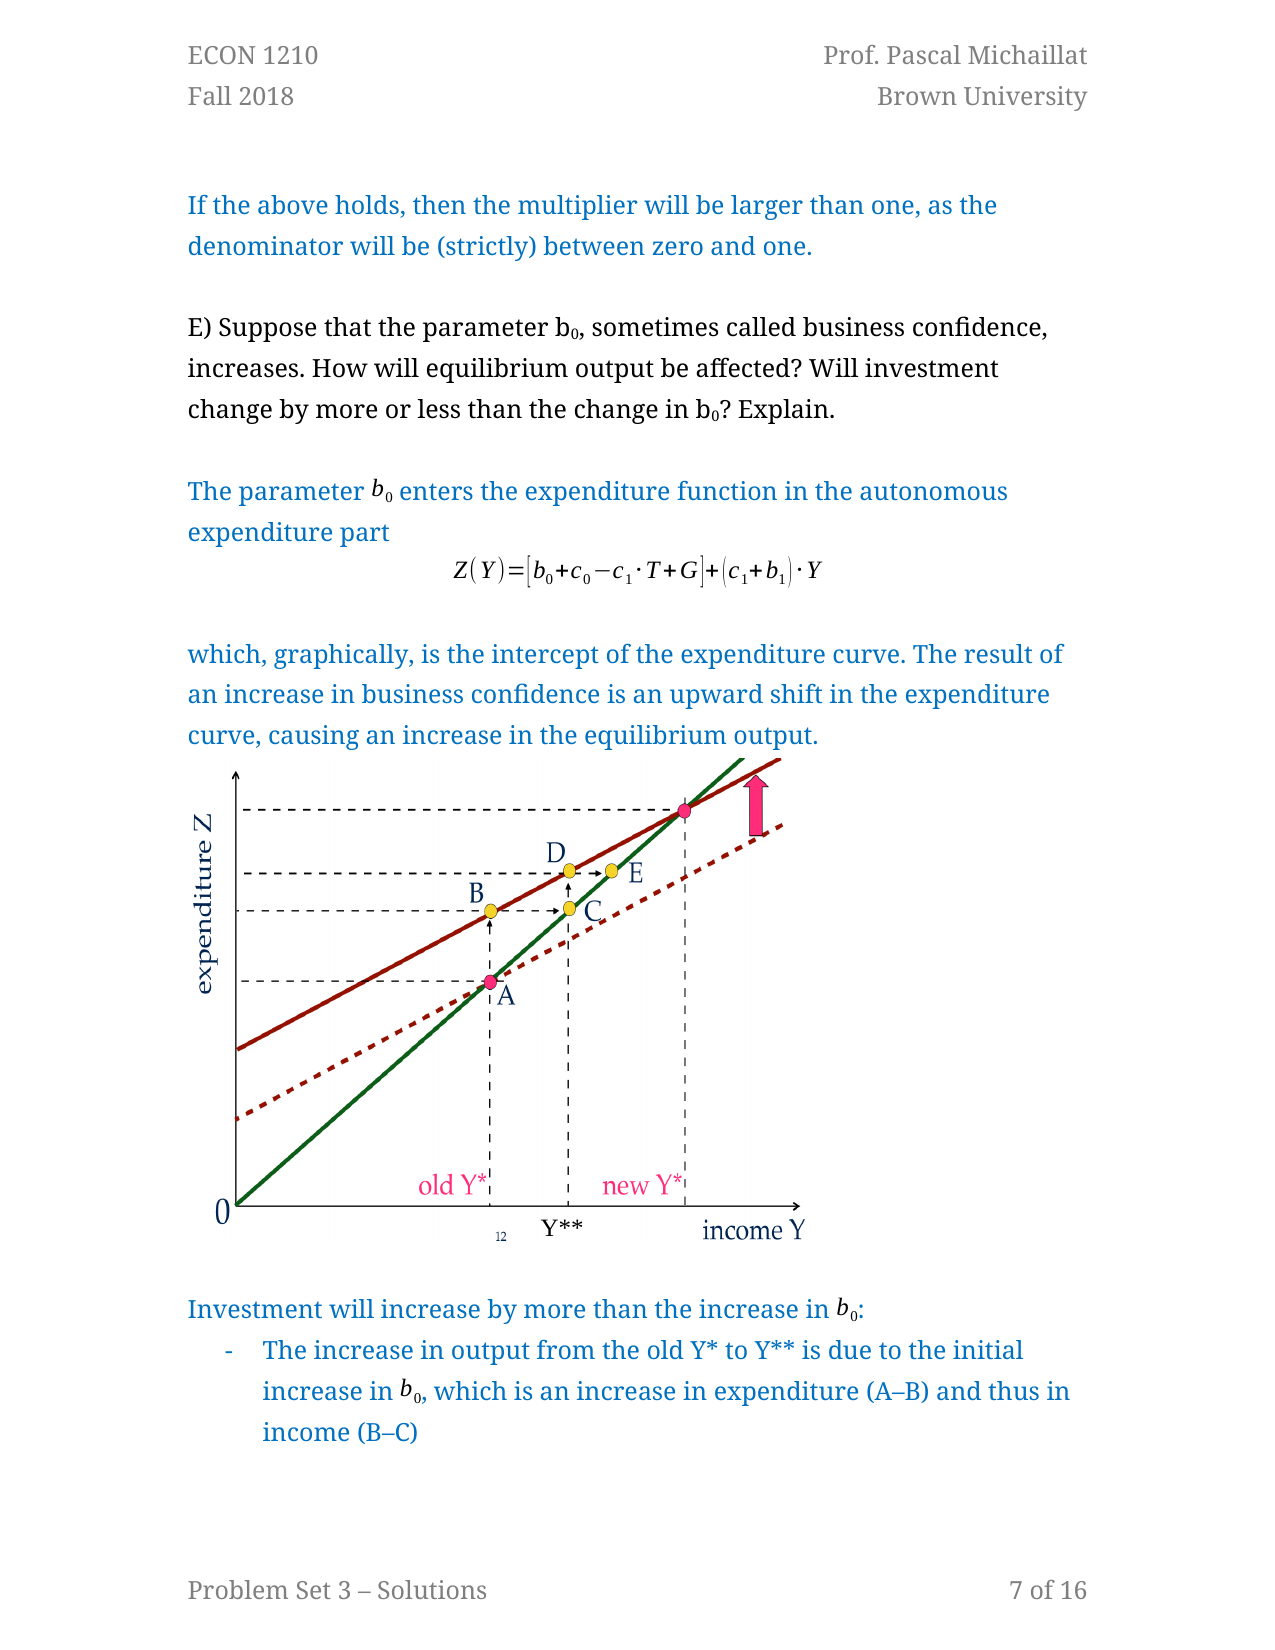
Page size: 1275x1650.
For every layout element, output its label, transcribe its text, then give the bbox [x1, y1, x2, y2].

text The parameter enters the expenditure function in the autonomous expenditure part [187, 473, 1087, 548]
text Investment will increase by more than the increase in : [187, 1292, 1087, 1326]
text If the above holds, then the multiplier will be larger than one, as the denominator will be (strictly) between zero and one. [187, 187, 1087, 262]
list The increase in output from the old Y* to Y** is due to the initial increase in , which is an increase in expenditure (A–B) and thus in income (B–C) [225, 1333, 1087, 1448]
text which, graphically, is the intercept of the expenditure curve. The result of an increase in business confidence is an upward shift in the expenditure curve, causing an increase in the equilibrium output. [187, 636, 1087, 752]
text E) Suppose that the parameter b0, sometimes called business confidence, increases. How will equilibrium output be affected? Will investment change by more or less than the change in b0? Explain. [187, 310, 1087, 426]
